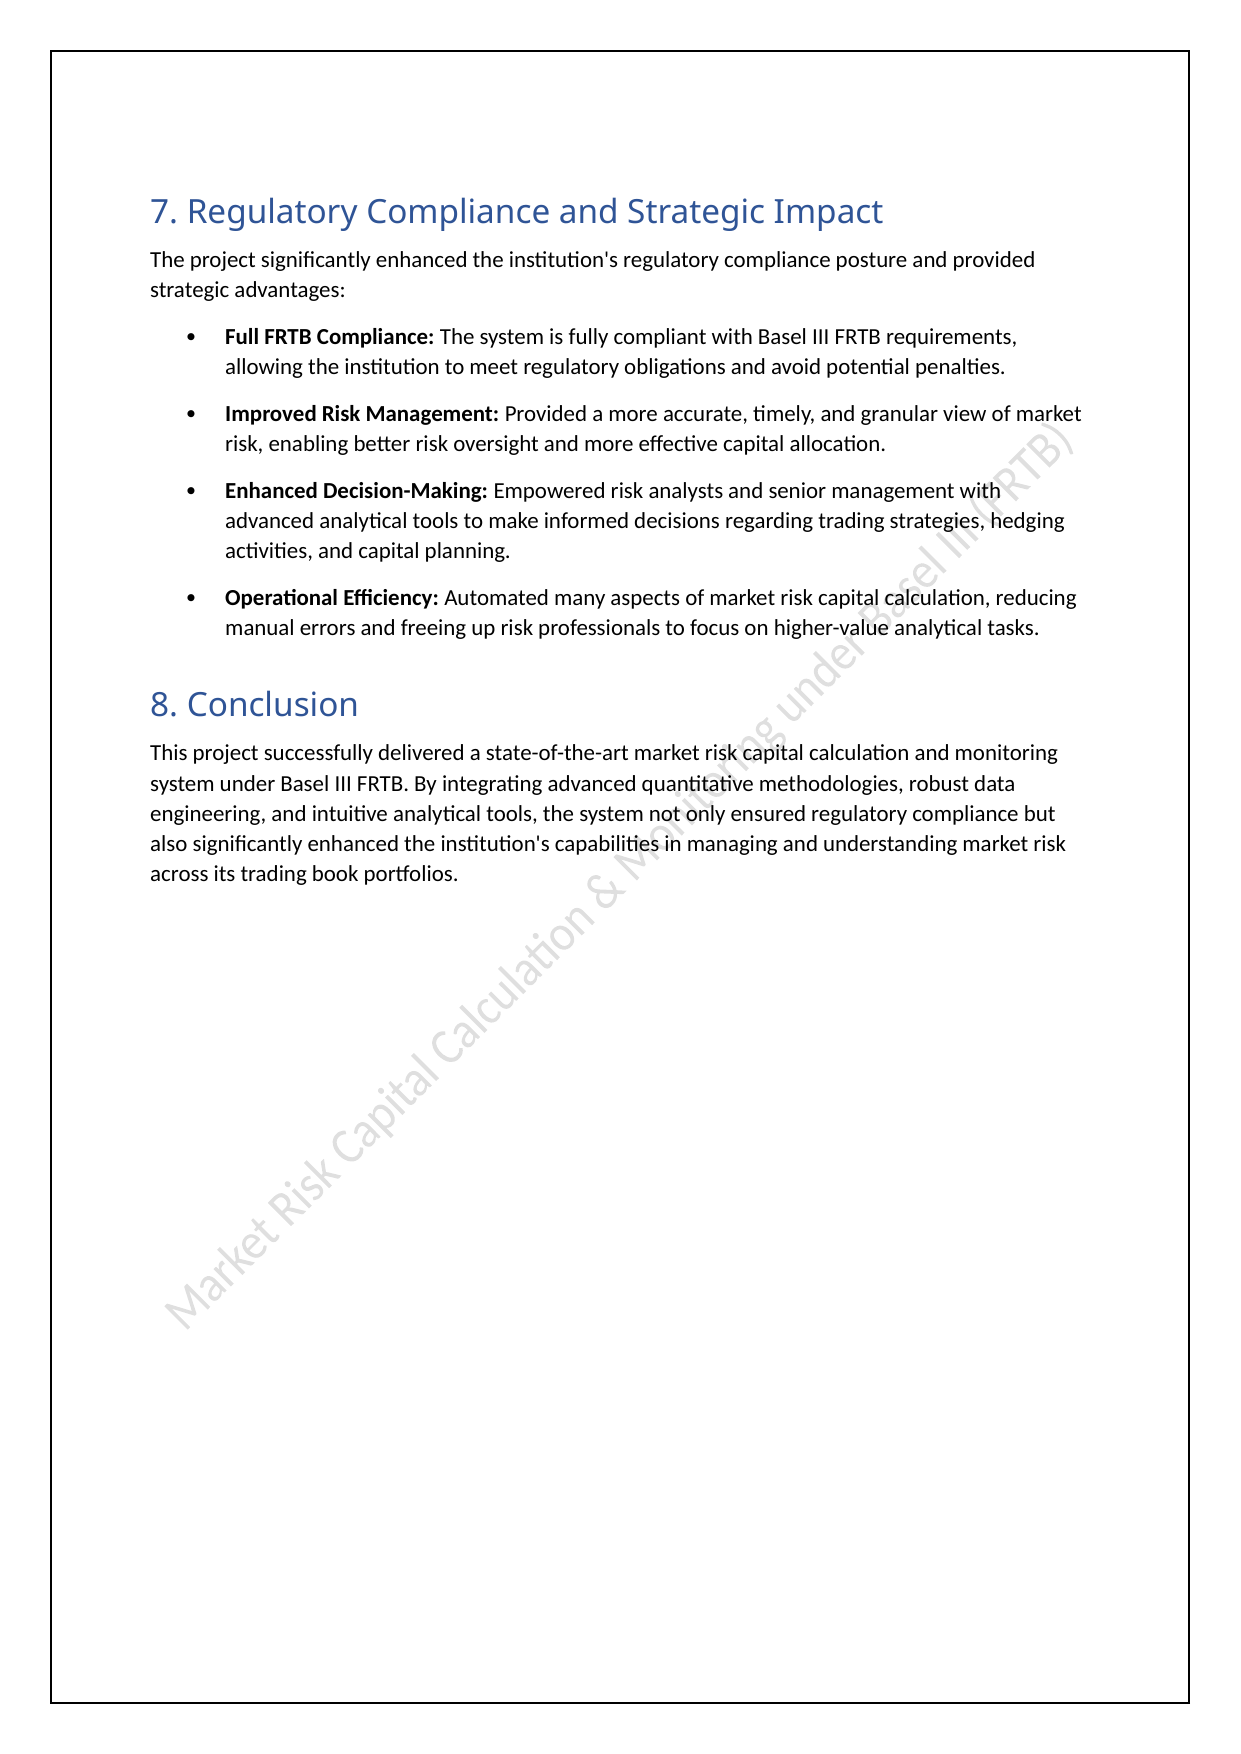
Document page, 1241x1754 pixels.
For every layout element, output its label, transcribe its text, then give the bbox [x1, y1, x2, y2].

subtitle 8. Conclusion [150, 681, 1090, 727]
subtitle 7. Regulatory Compliance and Strategic Impact [150, 187, 1090, 233]
text The project significantly enhanced the institution's regulatory compliance posture and provided strategic advantages: [150, 245, 1090, 303]
list Improved Risk Management: Provided a more accurate, timely, and granular view of market risk, enabling better risk oversight and more effective capital allocation. [187, 399, 1090, 457]
list Enhanced Decision-Making: Empowered risk analysts and senior management with advanced analytical tools to make informed decisions regarding trading strategies, hedging activities, and capital planning. [187, 476, 1090, 564]
list Full FRTB Compliance: The system is fully compliant with Basel III FRTB requirements, allowing the institution to meet regulatory obligations and avoid potential penalties. [187, 322, 1090, 380]
text This project successfully delivered a state-of-the-art market risk capital calculation and monitoring system under Basel III FRTB. By integrating advanced quantitative methodologies, robust data engineering, and intuitive analytical tools, the system not only ensured regulatory compliance but also significantly enhanced the institution's capabilities in managing and understanding market risk across its trading book portfolios. [150, 738, 1090, 887]
list Operational Efficiency: Automated many aspects of market risk capital calculation, reducing manual errors and freeing up risk professionals to focus on higher-value analytical tasks. [187, 583, 1090, 642]
